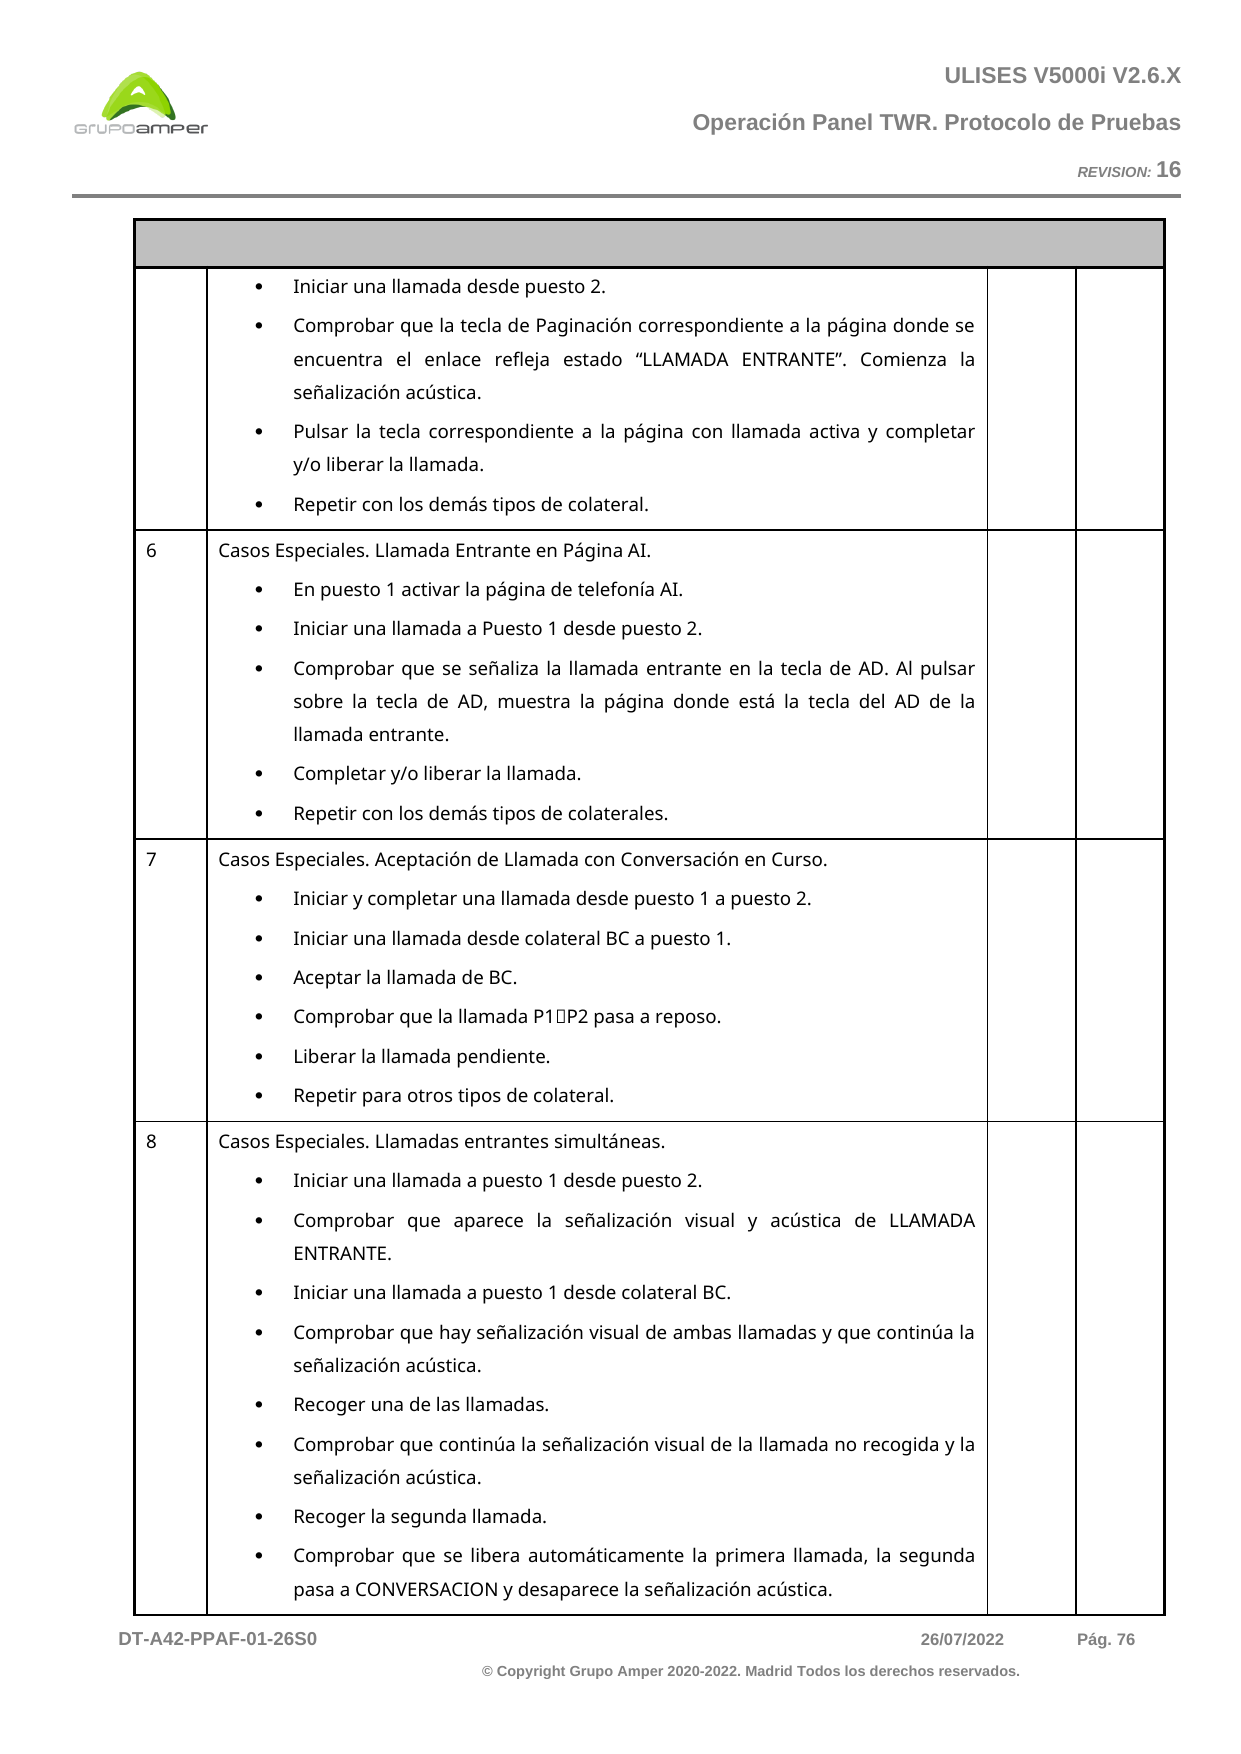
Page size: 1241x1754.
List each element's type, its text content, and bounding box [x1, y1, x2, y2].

table_cell 6 [136, 531, 206, 838]
table_cell [1077, 840, 1163, 1121]
table_cell 5 [136, 269, 206, 529]
table_cell [1077, 269, 1163, 529]
table_cell [1077, 531, 1163, 838]
table_cell 8 [136, 1122, 206, 1614]
table_header [136, 221, 1163, 266]
table_cell 7 [136, 840, 206, 1121]
table_cell Casos Especiales. Aceptación de Llamada con Conversación en Curso. Iniciar y completar una llamada desde puesto 1 a puesto 2. Iniciar una llamada desde colateral BC a puesto 1. Aceptar la llamada de BC. Comprobar que la llamada P1P2 pasa a reposo. Liberar la llamada pendiente. Repetir para otros tipos de colateral. [208, 840, 987, 1121]
table_cell [988, 840, 1075, 1121]
table_cell [988, 531, 1075, 838]
table_cell [988, 269, 1075, 529]
table_cell [988, 1122, 1075, 1614]
table_cell Casos Especiales. Llamada Entrante en Página AI. En puesto 1 activar la página de telefonía AI. Iniciar una llamada a Puesto 1 desde puesto 2. Comprobar que se señaliza la llamada entrante en la tecla de AD. Al pulsar sobre la tecla de AD, muestra la página donde está la tecla del AD de la llamada entrante. Completar y/o liberar la llamada. Repetir con los demás tipos de colaterales. [208, 531, 987, 838]
table_cell [1077, 1122, 1163, 1614]
picture [70, 61, 210, 147]
